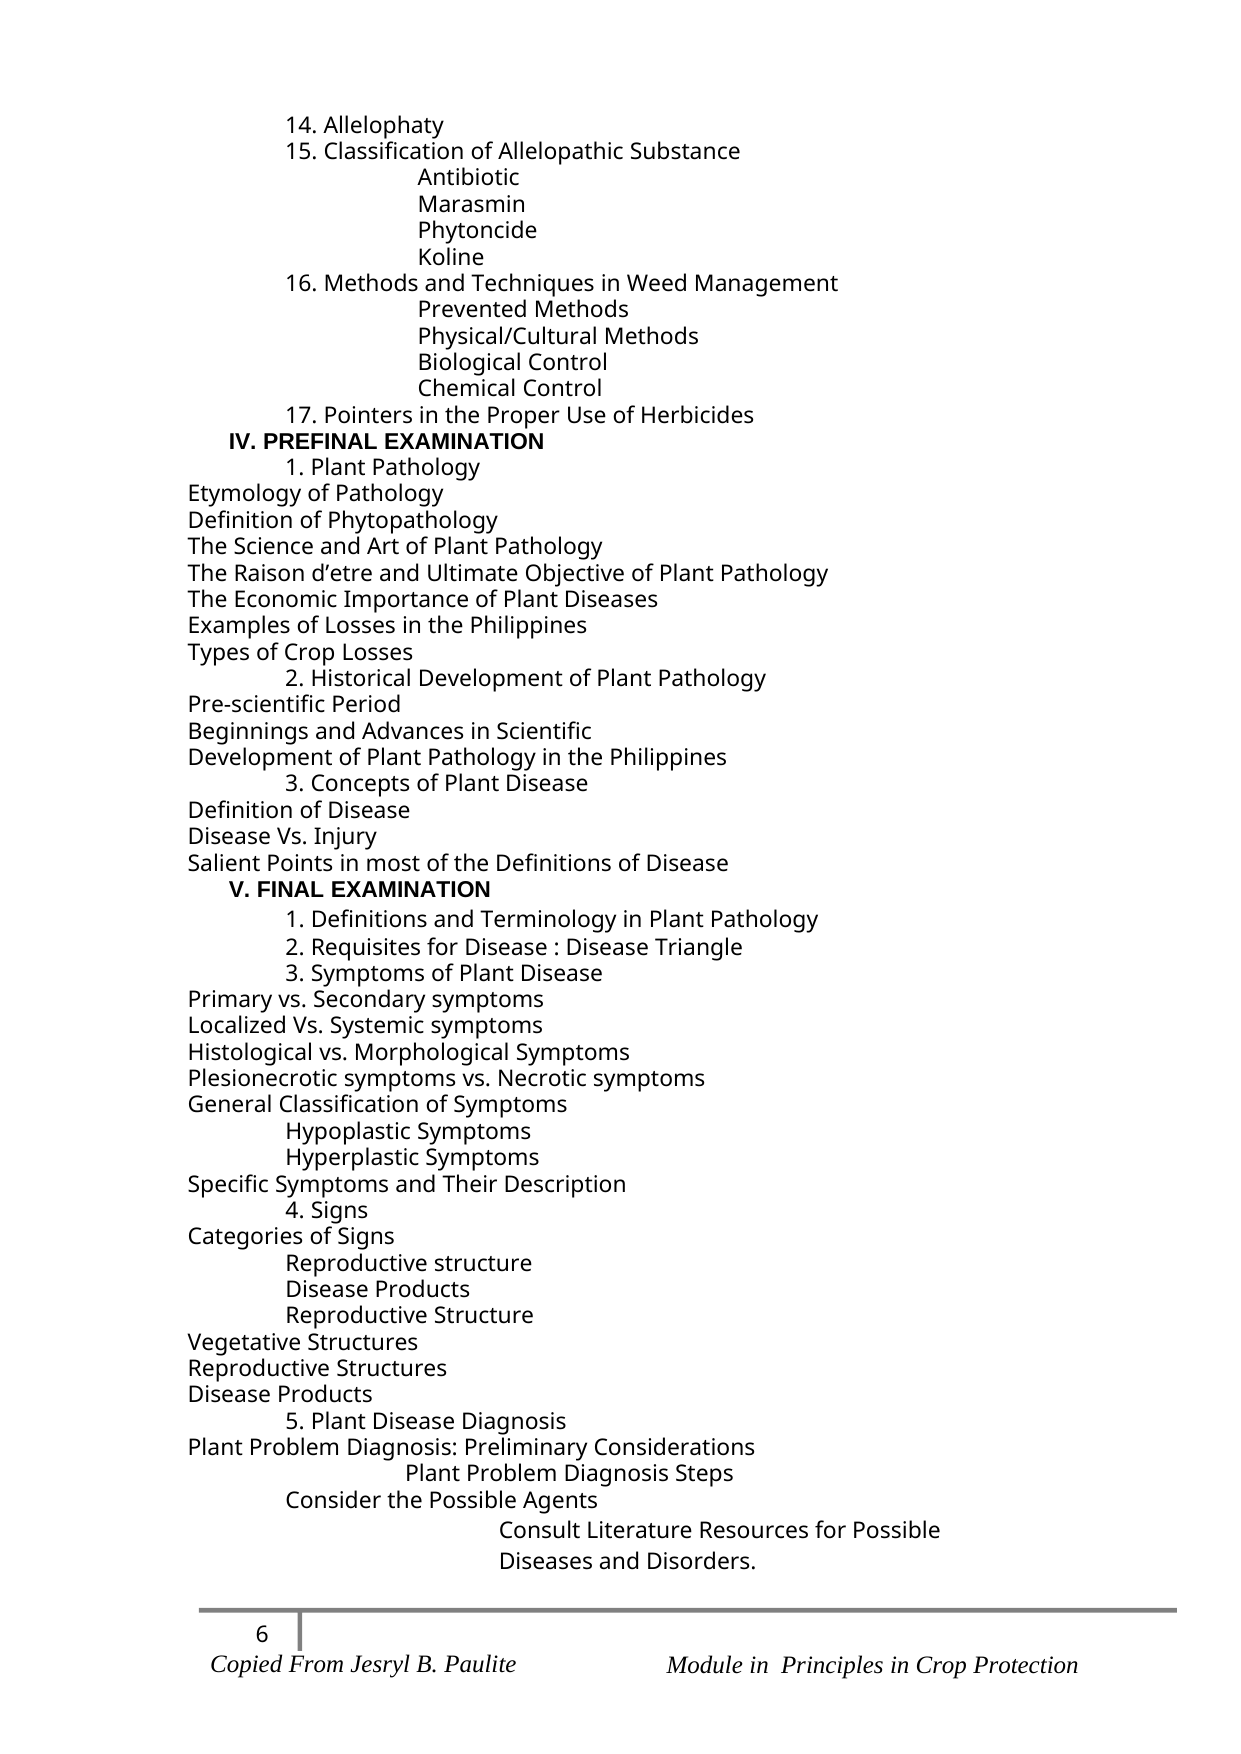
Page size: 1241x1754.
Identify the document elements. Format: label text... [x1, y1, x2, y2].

list Development of Plant Pathology in the Philippines [150, 745, 1194, 771]
list Vegetative Structures [150, 1329, 1194, 1355]
list Definition of Phytopathology [150, 507, 1194, 534]
list Reproductive structure [221, 1250, 1194, 1277]
list Disease Products [221, 1277, 1194, 1303]
list Hyperplastic Symptoms [221, 1145, 1194, 1171]
list Histological vs. Morphological Symptoms [150, 1039, 1194, 1066]
list Definitions and Terminology in Plant Pathology [285, 902, 1194, 934]
list Pointers in the Proper Use of Herbicides [285, 402, 1194, 428]
list Definition of Disease [150, 797, 1194, 823]
list Biological Control [360, 349, 1194, 376]
list Plesionecrotic symptoms vs. Necrotic symptoms [150, 1066, 1194, 1092]
list Consider the Possible Agents [221, 1487, 1194, 1513]
list Disease Vs. Injury [150, 824, 1194, 850]
list Physical/Cultural Methods [360, 323, 1194, 349]
list The Science and Art of Plant Pathology [150, 534, 1194, 560]
list Plant Problem Diagnosis Steps [367, 1461, 1194, 1487]
list Historical Development of Plant Pathology [285, 666, 1194, 692]
list Signs [285, 1197, 1194, 1223]
list Allelophaty [285, 112, 1194, 139]
list Pre-scientific Period [150, 692, 1194, 718]
list Reproductive Structures [150, 1355, 1194, 1382]
list Requisites for Disease : Disease Triangle [285, 934, 1194, 960]
list Plant Pathology [285, 455, 1194, 481]
list Beginnings and Advances in Scientific [150, 718, 1194, 745]
list Etymology of Pathology [150, 481, 1194, 507]
list Plant Disease Diagnosis [285, 1408, 1194, 1434]
list Localized Vs. Systemic symptoms [150, 1013, 1194, 1039]
list Chemical Control [360, 376, 1194, 402]
list Salient Points in most of the Definitions of Disease [150, 850, 1194, 876]
list General Classification of Symptoms [150, 1092, 1194, 1118]
list Consult Literature Resources for Possible Diseases and Disorders. [435, 1513, 1022, 1576]
list Marasmin [360, 191, 1194, 218]
list The Economic Importance of Plant Diseases [150, 586, 1194, 613]
list Disease Products [150, 1382, 1194, 1408]
list Koline [360, 244, 1194, 270]
list The Raison d’etre and Ultimate Objective of Plant Pathology [150, 560, 1194, 586]
list Types of Crop Losses [150, 639, 1194, 666]
list Phytoncide [360, 218, 1194, 244]
list Classification of Allelopathic Substance [285, 139, 1194, 165]
list Plant Problem Diagnosis: Preliminary Considerations [150, 1434, 1194, 1461]
list Examples of Losses in the Philippines [150, 613, 1194, 639]
list Methods and Techniques in Weed Management [285, 270, 1194, 297]
list Hypoplastic Symptoms [221, 1118, 1194, 1144]
subtitle PREFINAL EXAMINATION [229, 428, 1194, 454]
subtitle FINAL EXAMINATION [229, 876, 1194, 902]
list Symptoms of Plant Disease [285, 960, 1194, 987]
list Prevented Methods [360, 297, 1194, 323]
list Concepts of Plant Disease [285, 771, 1194, 797]
list Antibiotic [360, 165, 1194, 191]
list Specific Symptoms and Their Description [150, 1171, 1194, 1197]
list Reproductive Structure [221, 1303, 1194, 1329]
list Primary vs. Secondary symptoms [150, 987, 1194, 1013]
list Categories of Signs [150, 1223, 1194, 1250]
